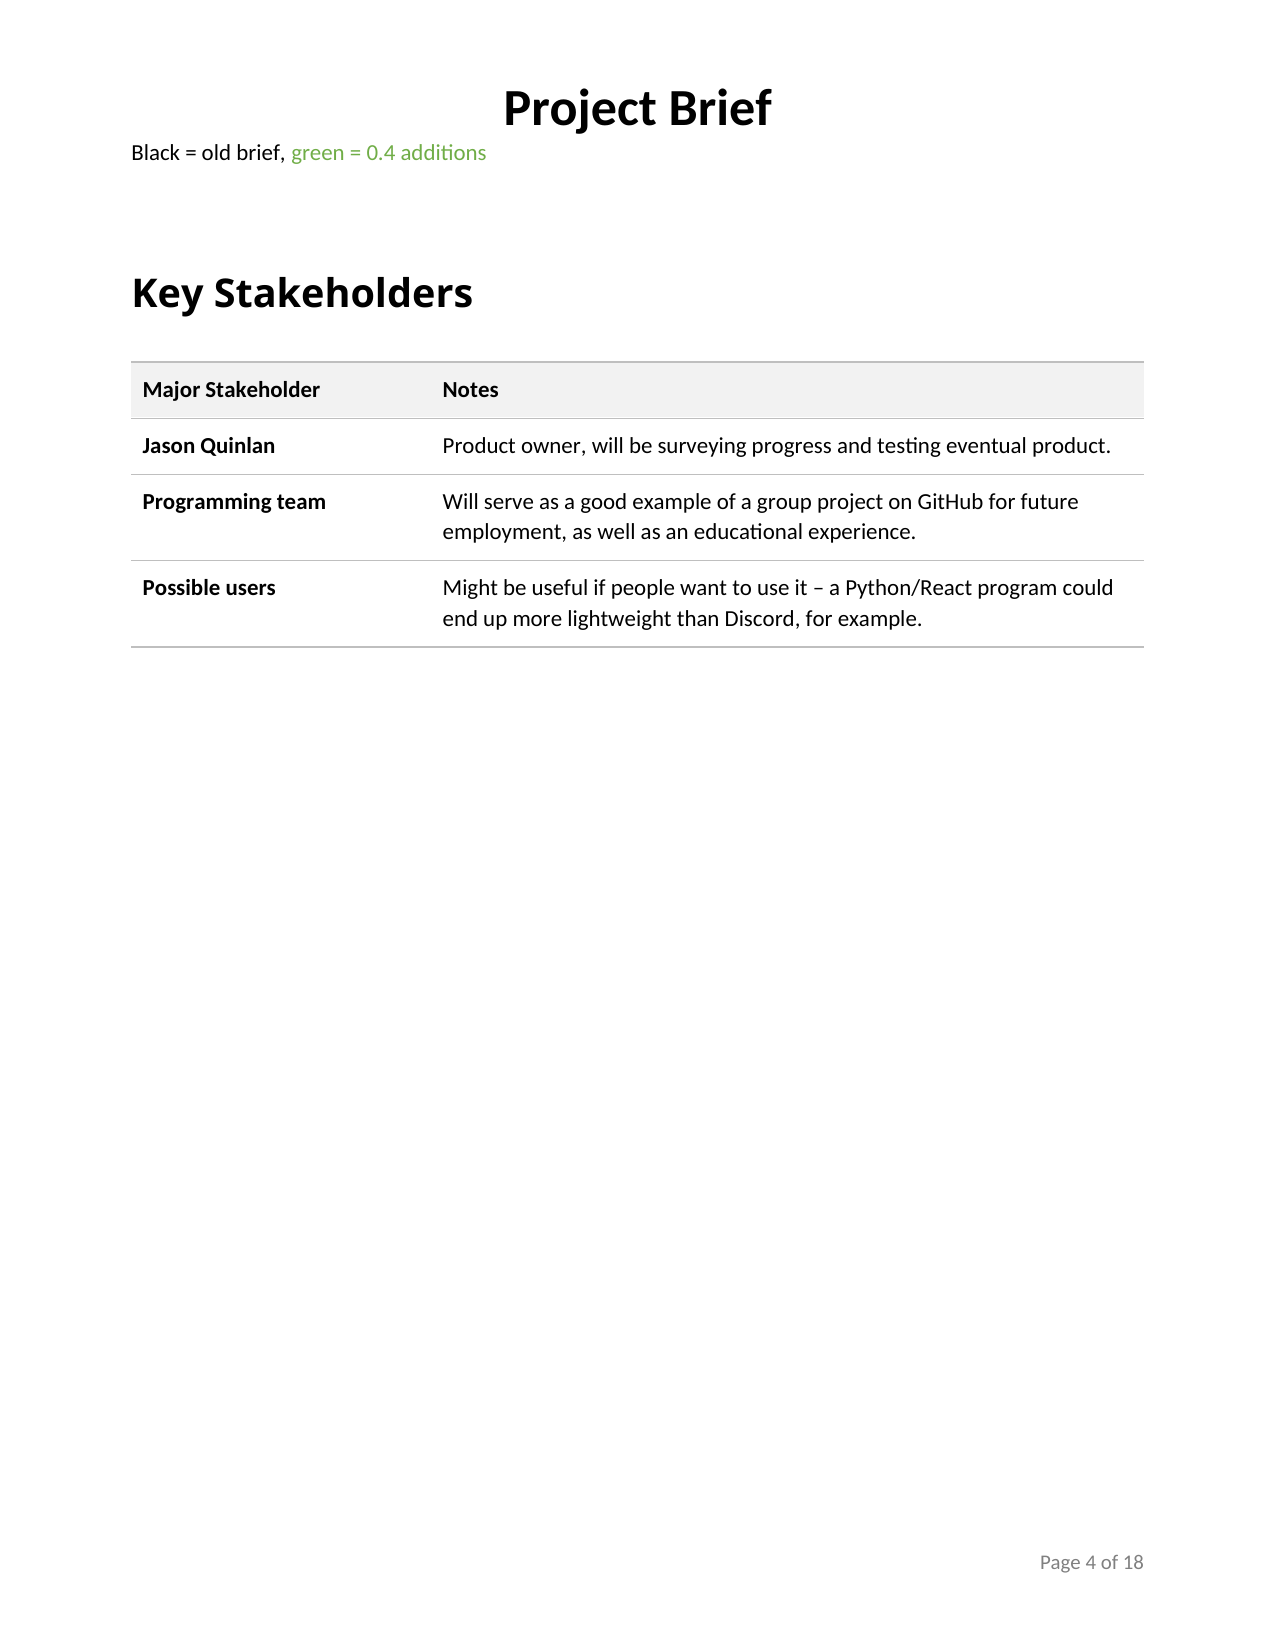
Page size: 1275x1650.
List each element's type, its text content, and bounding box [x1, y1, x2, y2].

table_cell Might be useful if people want to use it – a Python/React program could end up more lightweight than Discord, for example. [431, 561, 1144, 646]
table_header Major Stakeholder [131, 363, 431, 417]
table_cell Possible users [131, 561, 431, 646]
table_cell Product owner, will be surveying progress and testing eventual product. [431, 419, 1144, 474]
table_cell Will serve as a good example of a group project on GitHub for future employment, as well as an educational experience. [431, 475, 1144, 560]
table_cell Jason Quinlan [131, 419, 431, 474]
table_cell Programming team [131, 475, 431, 560]
subtitle Key Stakeholders [131, 266, 1144, 319]
table_header Notes [431, 363, 1144, 417]
